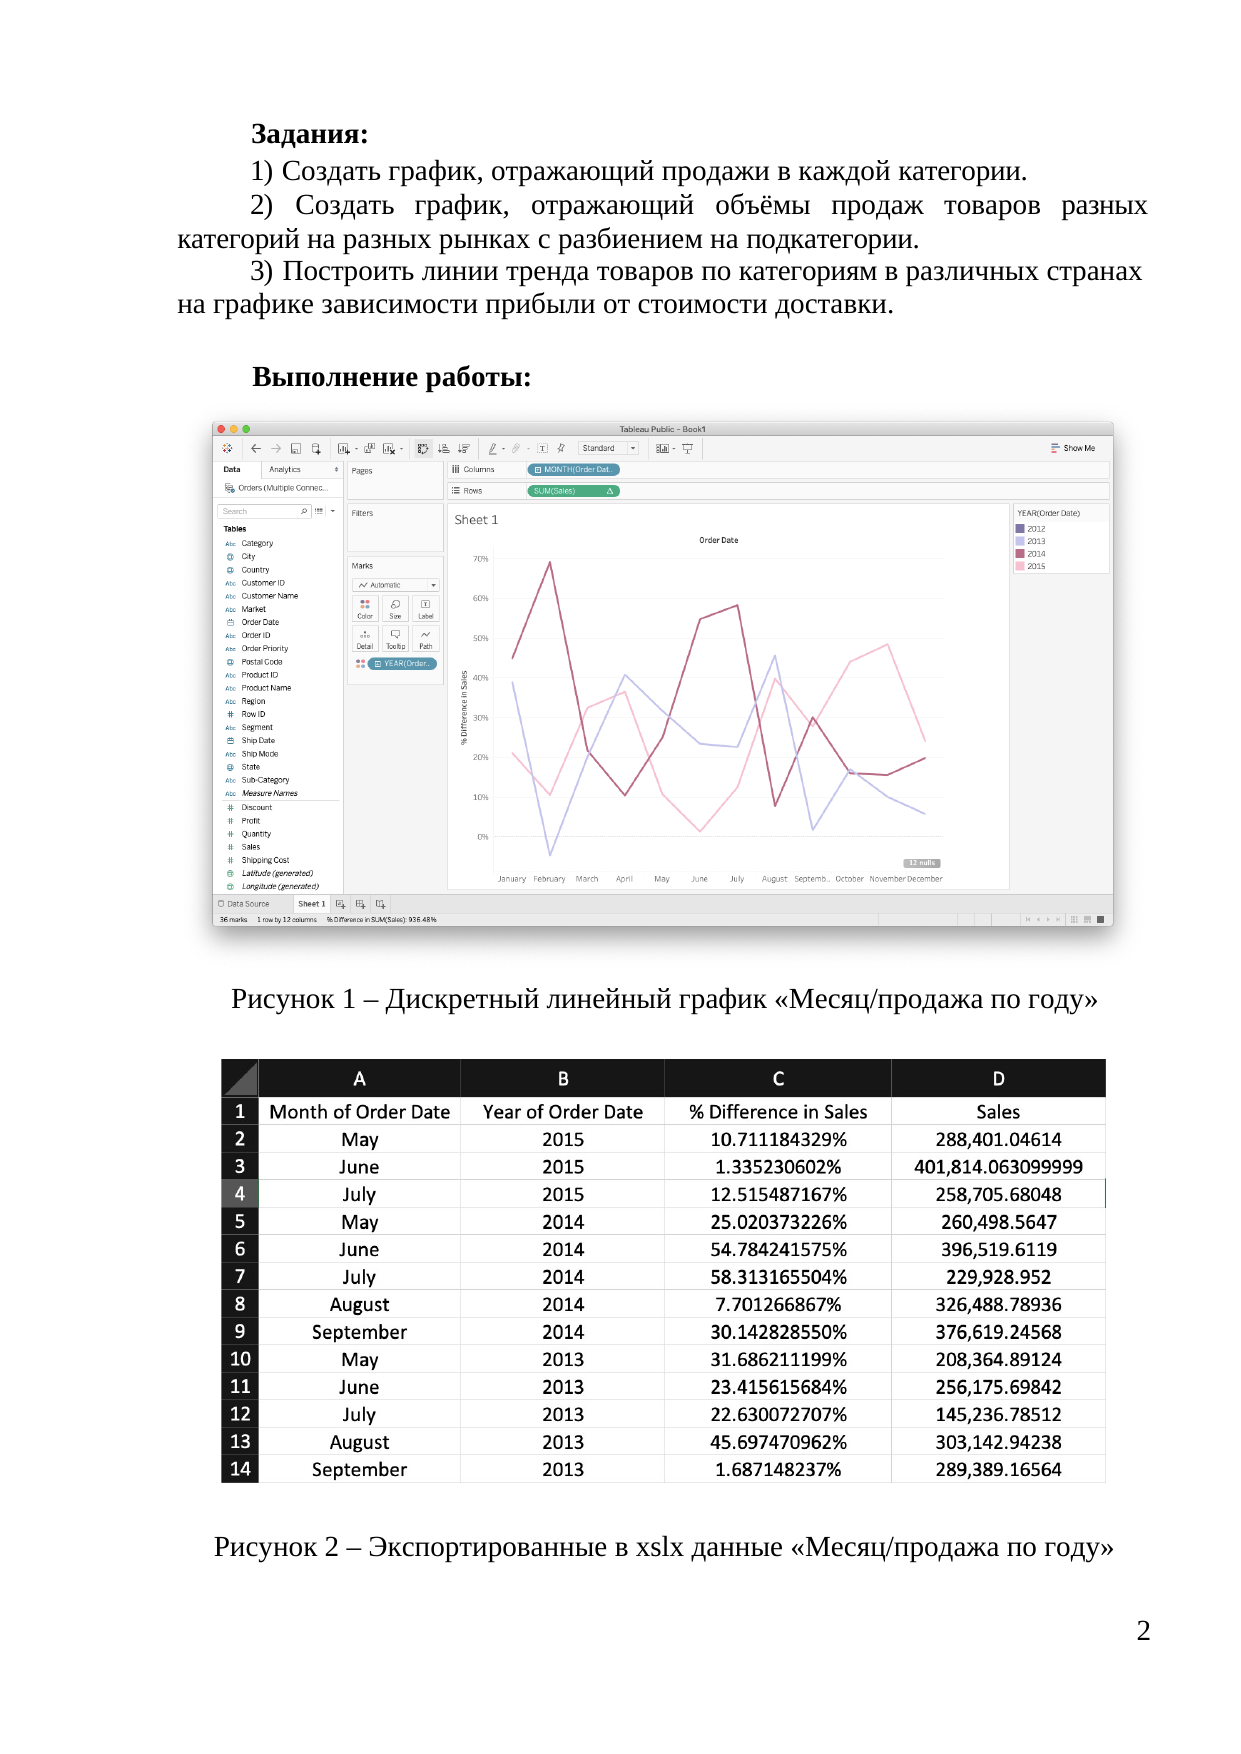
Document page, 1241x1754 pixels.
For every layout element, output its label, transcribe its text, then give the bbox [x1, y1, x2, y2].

list Создать график, отражающий объёмы продаж товаров разных категорий на разных рынках с разбиением на подкатегории. [177, 187, 1151, 254]
picture [177, 398, 1148, 972]
list Создать график, отражающий продажи в каждой категории. [250, 154, 1163, 187]
picture [221, 1059, 1106, 1483]
subtitle Выполнение работы: [252, 359, 1163, 393]
list Построить линии тренда товаров по категориям в различных странах на графике зависимости прибыли от стоимости доставки. [177, 254, 1151, 320]
subtitle Задания: [251, 116, 1163, 150]
text Рисунок 2 – Экспортированные в xslx данные «Месяц/продажа по году» [167, 1529, 1161, 1562]
